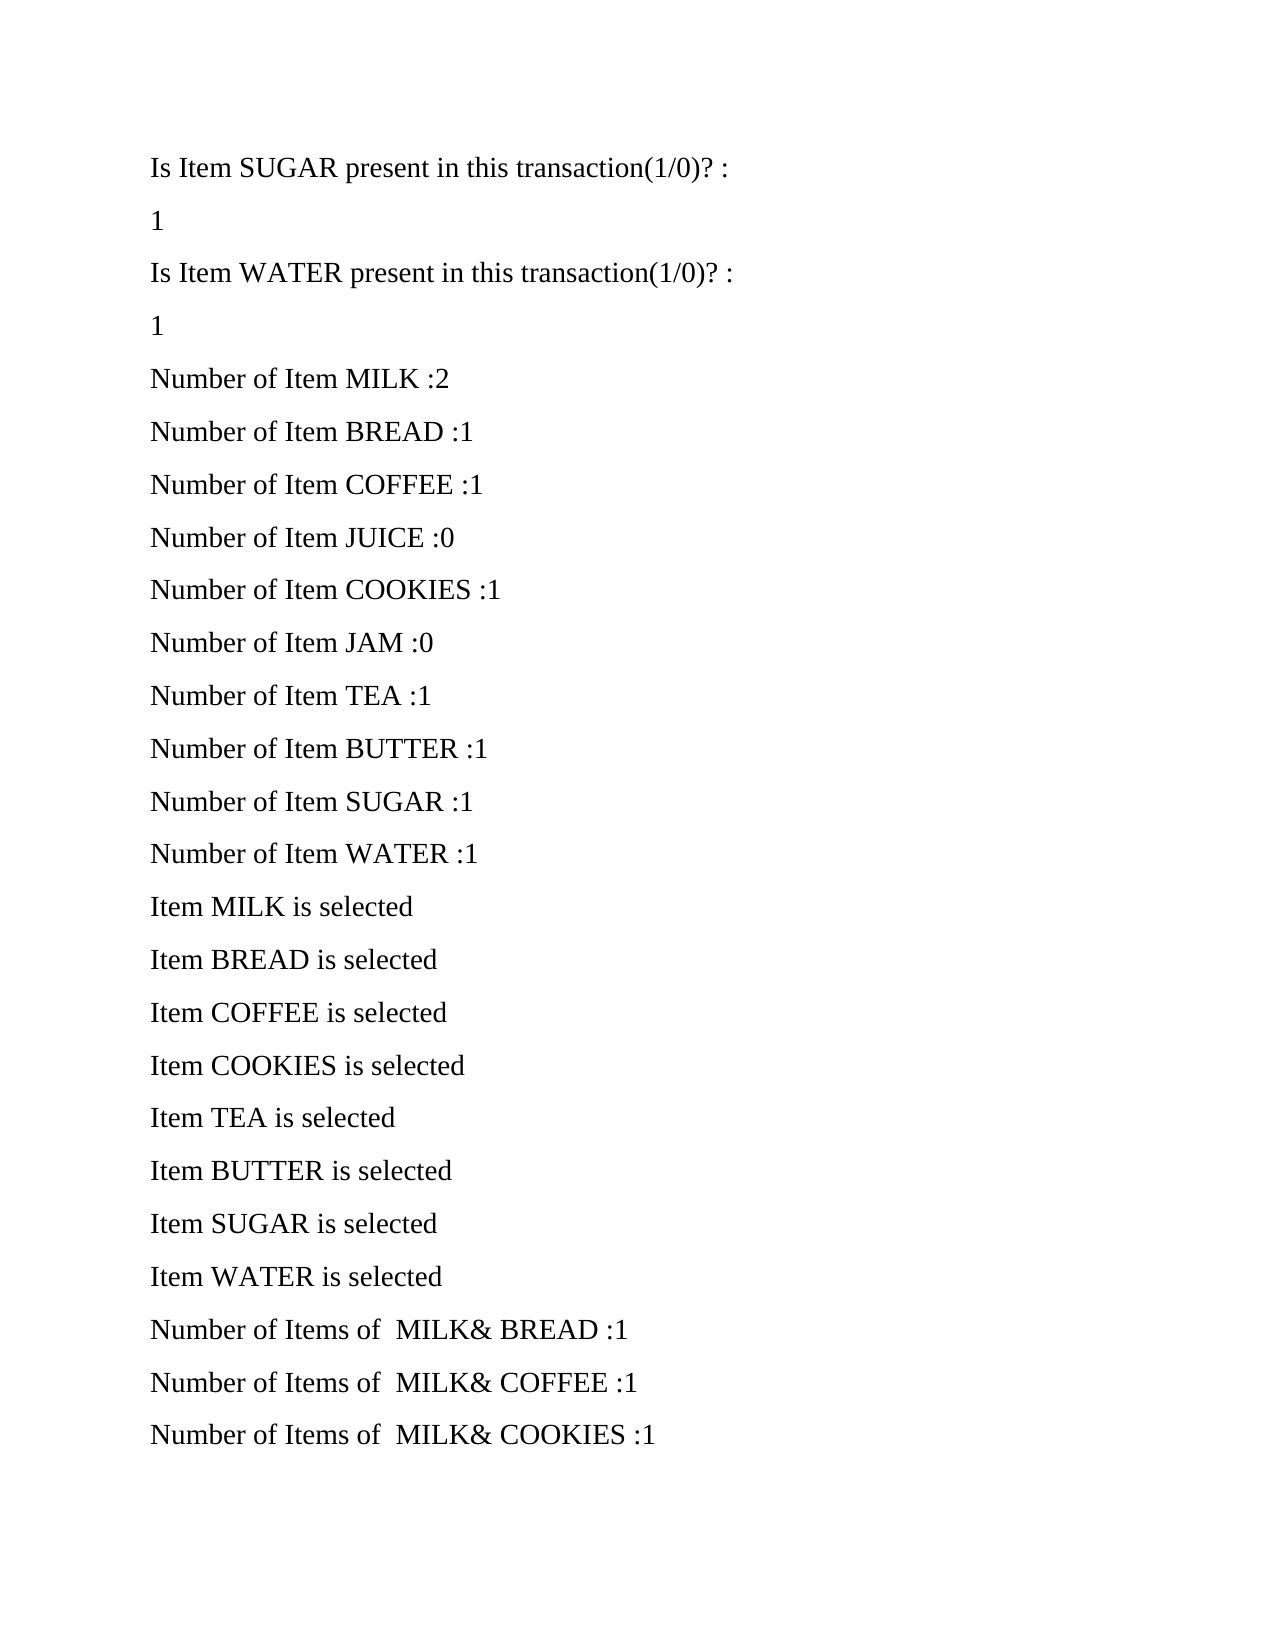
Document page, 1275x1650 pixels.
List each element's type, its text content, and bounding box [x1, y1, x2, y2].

text Number of Item MILK :2 [150, 361, 1125, 395]
text Item COOKIES is selected [150, 1048, 1125, 1081]
text Is Item SUGAR present in this transaction(1/0)? : [150, 150, 1125, 183]
text Item SUGAR is selected [150, 1206, 1125, 1240]
text Item WATER is selected [150, 1259, 1125, 1293]
text Number of Items of MILK& BREAD :1 [150, 1312, 1125, 1345]
text Number of Item JUICE :0 [150, 520, 1125, 553]
text Number of Items of MILK& COOKIES :1 [150, 1417, 1125, 1451]
text Item BUTTER is selected [150, 1153, 1125, 1187]
text Item TEA is selected [150, 1101, 1125, 1134]
text Item MILK is selected [150, 889, 1125, 923]
text Number of Item TEA :1 [150, 678, 1125, 712]
text Number of Item SUGAR :1 [150, 784, 1125, 817]
text Number of Item COOKIES :1 [150, 572, 1125, 606]
text Item BREAD is selected [150, 942, 1125, 976]
text Number of Item BUTTER :1 [150, 731, 1125, 764]
text Number of Item WATER :1 [150, 837, 1125, 870]
text Number of Items of MILK& COFFEE :1 [150, 1365, 1125, 1398]
text Is Item WATER present in this transaction(1/0)? : [150, 256, 1125, 289]
text Item COFFEE is selected [150, 995, 1125, 1028]
text Number of Item JAM :0 [150, 625, 1125, 659]
text 1 [150, 308, 1125, 342]
text 1 [150, 203, 1125, 236]
text Number of Item BREAD :1 [150, 414, 1125, 448]
text Number of Item COFFEE :1 [150, 467, 1125, 500]
